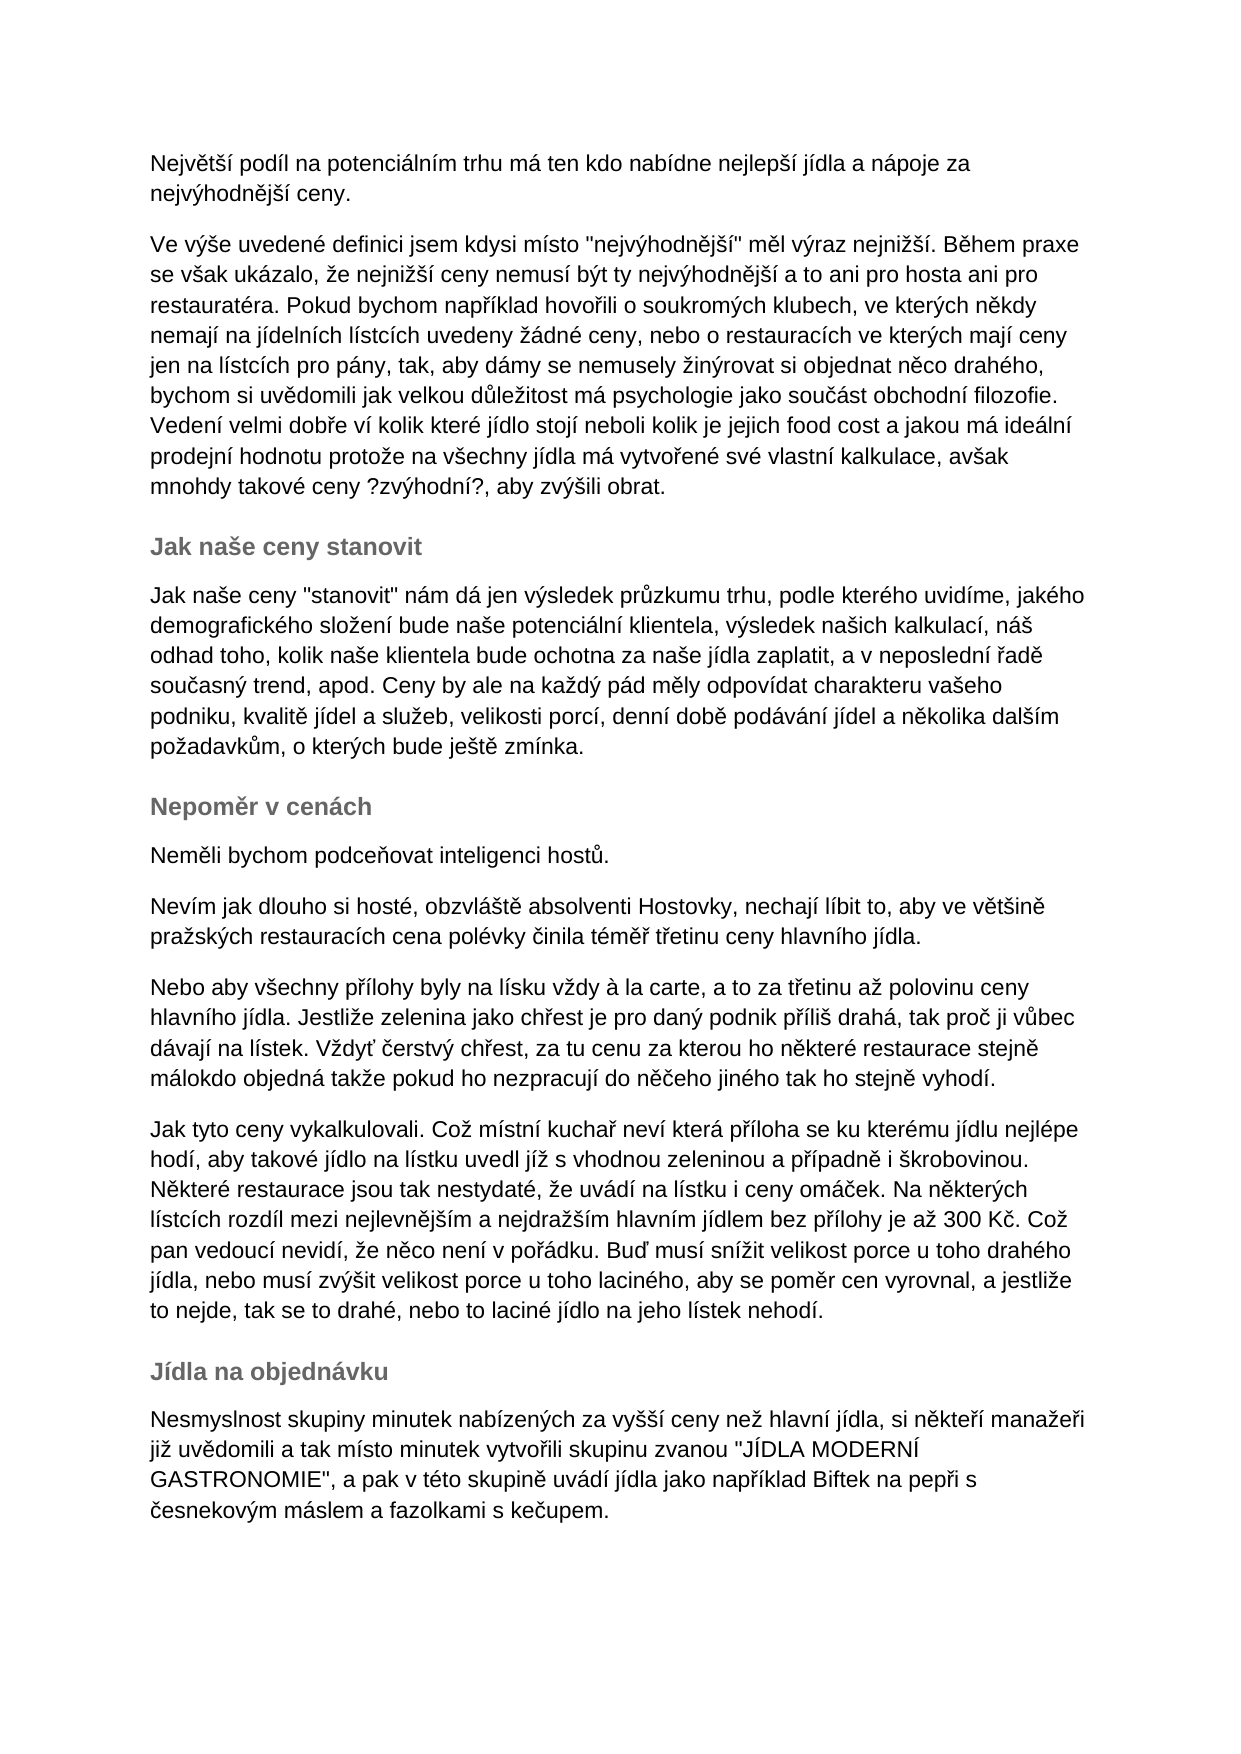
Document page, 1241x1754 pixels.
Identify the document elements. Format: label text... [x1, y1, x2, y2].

subtitle Jak naše ceny stanovit [150, 532, 1090, 561]
subtitle Jídla na objednávku [150, 1356, 1090, 1385]
text Nesmyslnost skupiny minutek nabízených za vyšší ceny než hlavní jídla, si někteří manažeři již uvědomili a tak místo minutek vytvořili skupinu zvanou "JÍDLA MODERNÍ GASTRONOMIE", a pak v této skupině uvádí jídla jako například Biftek na pepři s česnekovým máslem a fazolkami s kečupem. [150, 1406, 1090, 1523]
text Ve výše uvedené definici jsem kdysi místo "nejvýhodnější" měl výraz nejnižší. Během praxe se však ukázalo, že nejnižší ceny nemusí být ty nejvýhodnější a to ani pro hosta ani pro restauratéra. Pokud bychom například hovořili o soukromých klubech, ve kterých někdy nemají na jídelních lístcích uvedeny žádné ceny, nebo o restauracích ve kterých mají ceny jen na lístcích pro pány, tak, aby dámy se nemusely žinýrovat si objednat něco drahého, bychom si uvědomili jak velkou důležitost má psychologie jako součást obchodní filozofie. Vedení velmi dobře ví kolik které jídlo stojí neboli kolik je jejich food cost a jakou má ideální prodejní hodnotu protože na všechny jídla má vytvořené své vlastní kalkulace, avšak mnohdy takové ceny ?zvýhodní?, aby zvýšili obrat. [150, 231, 1090, 499]
text Neměli bychom podceňovat inteligenci hostů. [150, 842, 1090, 868]
text Největší podíl na potenciálním trhu má ten kdo nabídne nejlepší jídla a nápoje za nejvýhodnější ceny. [150, 150, 1090, 207]
text Nebo aby všechny přílohy byly na lísku vždy à la carte, a to za třetinu až polovinu ceny hlavního jídla. Jestliže zelenina jako chřest je pro daný podnik příliš drahá, tak proč ji vůbec dávají na lístek. Vždyť čerstvý chřest, za tu cenu za kterou ho některé restaurace stejně málokdo objedná takže pokud ho nezpracují do něčeho jiného tak ho stejně vyhodí. [150, 974, 1090, 1091]
text Nevím jak dlouho si hosté, obzvláště absolventi Hostovky, nechají líbit to, aby ve většině pražských restauracích cena polévky činila téměř třetinu ceny hlavního jídla. [150, 893, 1090, 949]
text Jak tyto ceny vykalkulovali. Což místní kuchař neví která příloha se ku kterému jídlu nejlépe hodí, aby takové jídlo na lístku uvedl jíž s vhodnou zeleninou a případně i škrobovinou. Některé restaurace jsou tak nestydaté, že uvádí na lístku i ceny omáček. Na některých lístcích rozdíl mezi nejlevnějším a nejdražším hlavním jídlem bez přílohy je až 300 Kč. Což pan vedoucí nevidí, že něco není v pořádku. Buď musí snížit velikost porce u toho drahého jídla, nebo musí zvýšit velikost porce u toho laciného, aby se poměr cen vyrovnal, a jestliže to nejde, tak se to drahé, nebo to laciné jídlo na jeho lístek nehodí. [150, 1116, 1090, 1323]
subtitle Nepoměr v cenách [150, 792, 1090, 821]
text Jak naše ceny "stanovit" nám dá jen výsledek průzkumu trhu, podle kterého uvidíme, jakého demografického složení bude naše potenciální klientela, výsledek našich kalkulací, náš odhad toho, kolik naše klientela bude ochotna za naše jídla zaplatit, a v neposlední řadě současný trend, apod. Ceny by ale na každý pád měly odpovídat charakteru vašeho podniku, kvalitě jídel a služeb, velikosti porcí, denní době podávání jídel a několika dalším požadavkům, o kterých bude ještě zmínka. [150, 582, 1090, 759]
